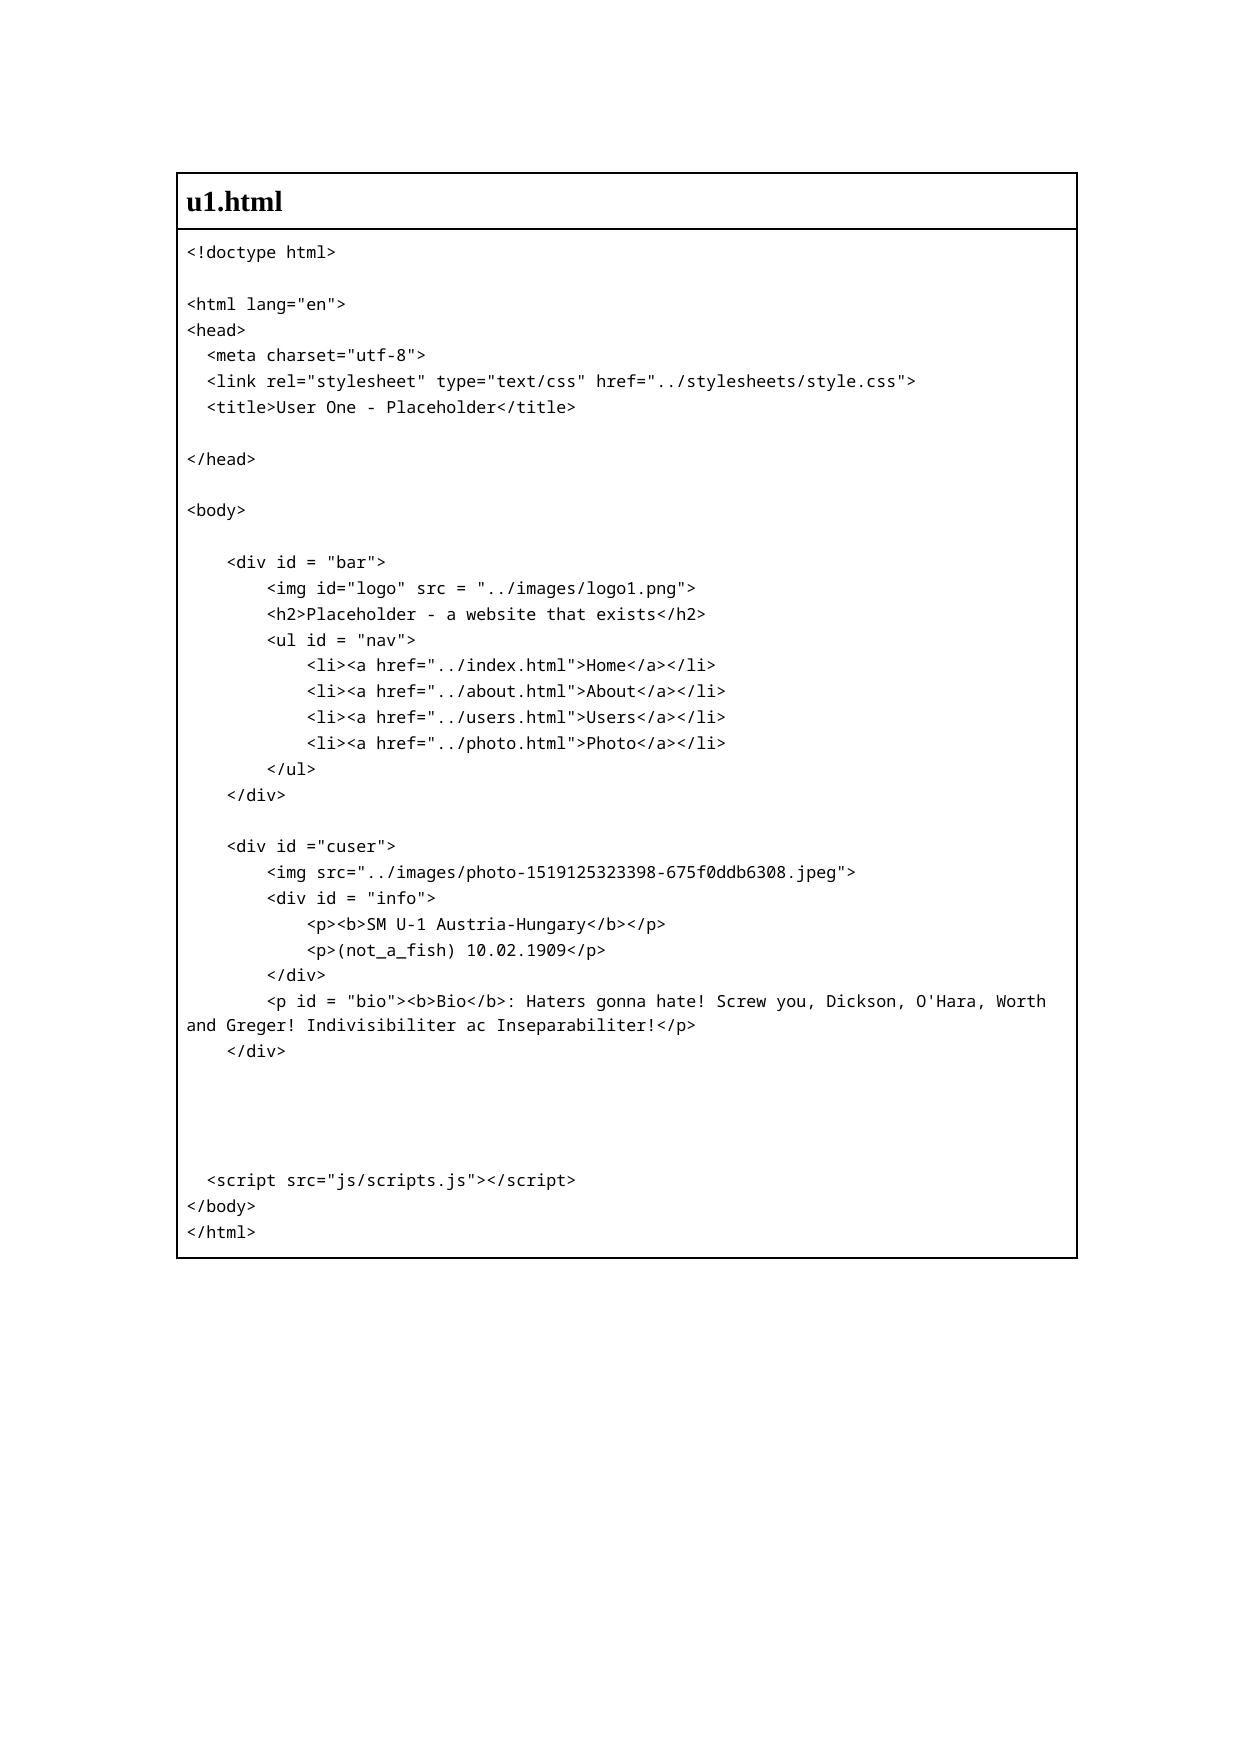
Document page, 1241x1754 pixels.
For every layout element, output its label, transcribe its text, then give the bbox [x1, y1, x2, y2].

table_header u1.html [178, 174, 1076, 228]
table_cell <!doctype html> <html lang="en"> <head> <meta charset="utf-8"> <link rel="stylesheet" type="text/css" href="../stylesheets/style.css"> <title>User One - Placeholder</title> </head> <body> <div id = "bar"> <img id="logo" src = "../images/logo1.png"> <h2>Placeholder - a website that exists</h2> <ul id = "nav"> <li><a href="../index.html">Home</a></li> <li><a href="../about.html">About</a></li> <li><a href="../users.html">Users</a></li> <li><a href="../photo.html">Photo</a></li> </ul> </div> <div id ="cuser"> <img src="../images/photo-1519125323398-675f0ddb6308.jpeg"> <div id = "info"> <p><b>SM U-1 Austria-Hungary</b></p> <p>(not_a_fish) 10.02.1909</p> </div> <p id = "bio"><b>Bio</b>: Haters gonna hate! Screw you, Dickson, O'Hara, Worth and Greger! Indivisibiliter ac Inseparabiliter!</p> </div> <script src="js/scripts.js"></script> </body> </html> [178, 230, 1076, 1257]
